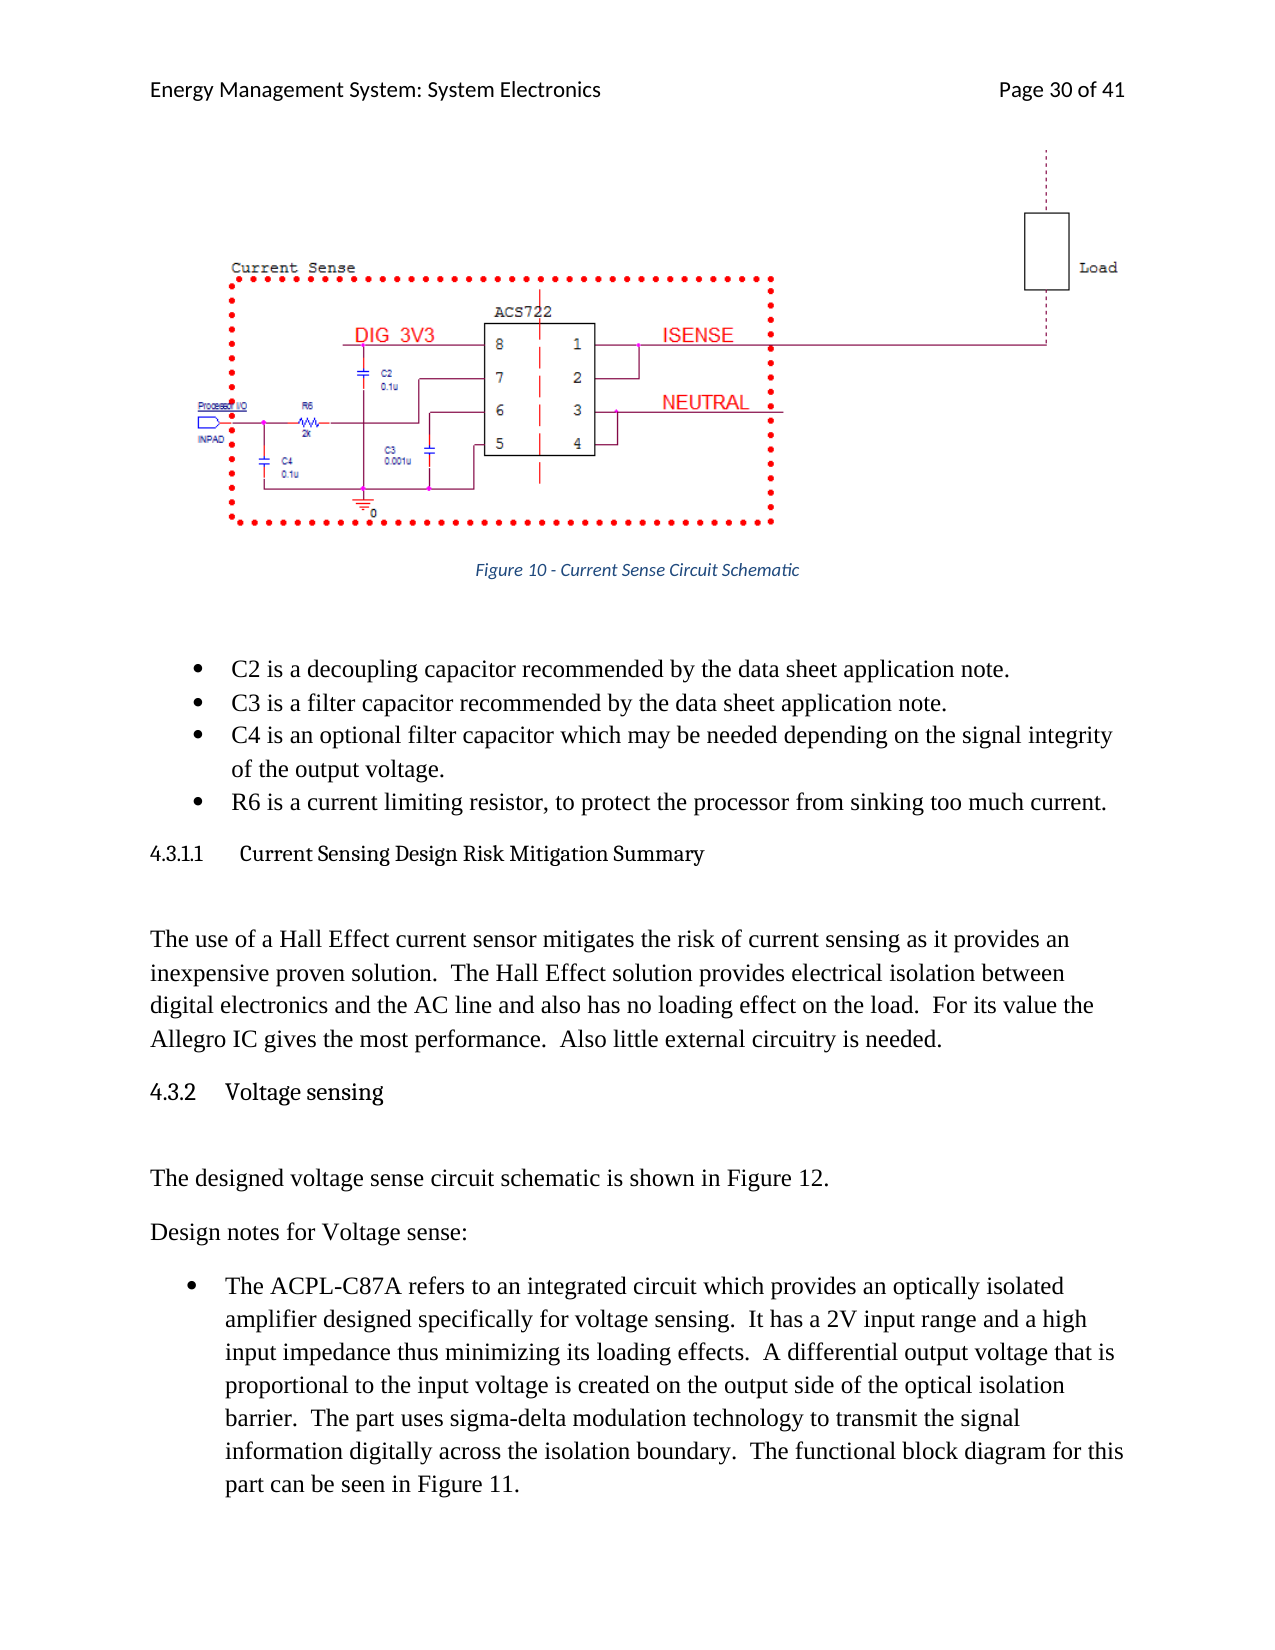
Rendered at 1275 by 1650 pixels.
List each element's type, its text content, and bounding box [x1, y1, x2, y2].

list R6 is a current limiting resistor, to protect the processor from sinking too much current. [194, 787, 1125, 815]
list C4 is an optional filter capacitor which may be needed depending on the signal integrity of the output voltage. [194, 721, 1125, 782]
text Design notes for Voltage sense: [150, 1217, 1125, 1246]
list C2 is a decoupling capacitor recommended by the data sheet application note. [194, 654, 1125, 683]
text Figure 10 - Current Sense Circuit Schematic [150, 558, 1125, 581]
picture [150, 150, 1125, 533]
text The use of a Hall Effect current sensor mitigates the risk of current sensing as it provides an inexpensive proven solution. The Hall Effect solution provides electrical isolation between digital electronics and the AC line and also has no loading effect on the load. For its value the Allegro IC gives the most performance. Also little external circuitry is needed. [150, 924, 1125, 1052]
subtitle Current Sensing Design Risk Mitigation Summary [150, 841, 1125, 867]
list The ACPL-C87A refers to an integrated circuit which provides an optically isolated amplifier designed specifically for voltage sensing. It has a 2V input range and a high input impedance thus minimizing its loading effects. A differential output voltage that is proportional to the input voltage is created on the output side of the optical isolation barrier. The part uses sigma-delta modulation technology to transmit the signal information digitally across the isolation boundary. The functional block diagram for this part can be seen in Figure 11. [187, 1271, 1125, 1498]
text The designed voltage sense circuit schematic is shown in Figure 12. [150, 1163, 1125, 1192]
list C3 is a filter capacitor recommended by the data sheet application note. [194, 688, 1125, 716]
subtitle Voltage sensing [150, 1077, 1125, 1106]
